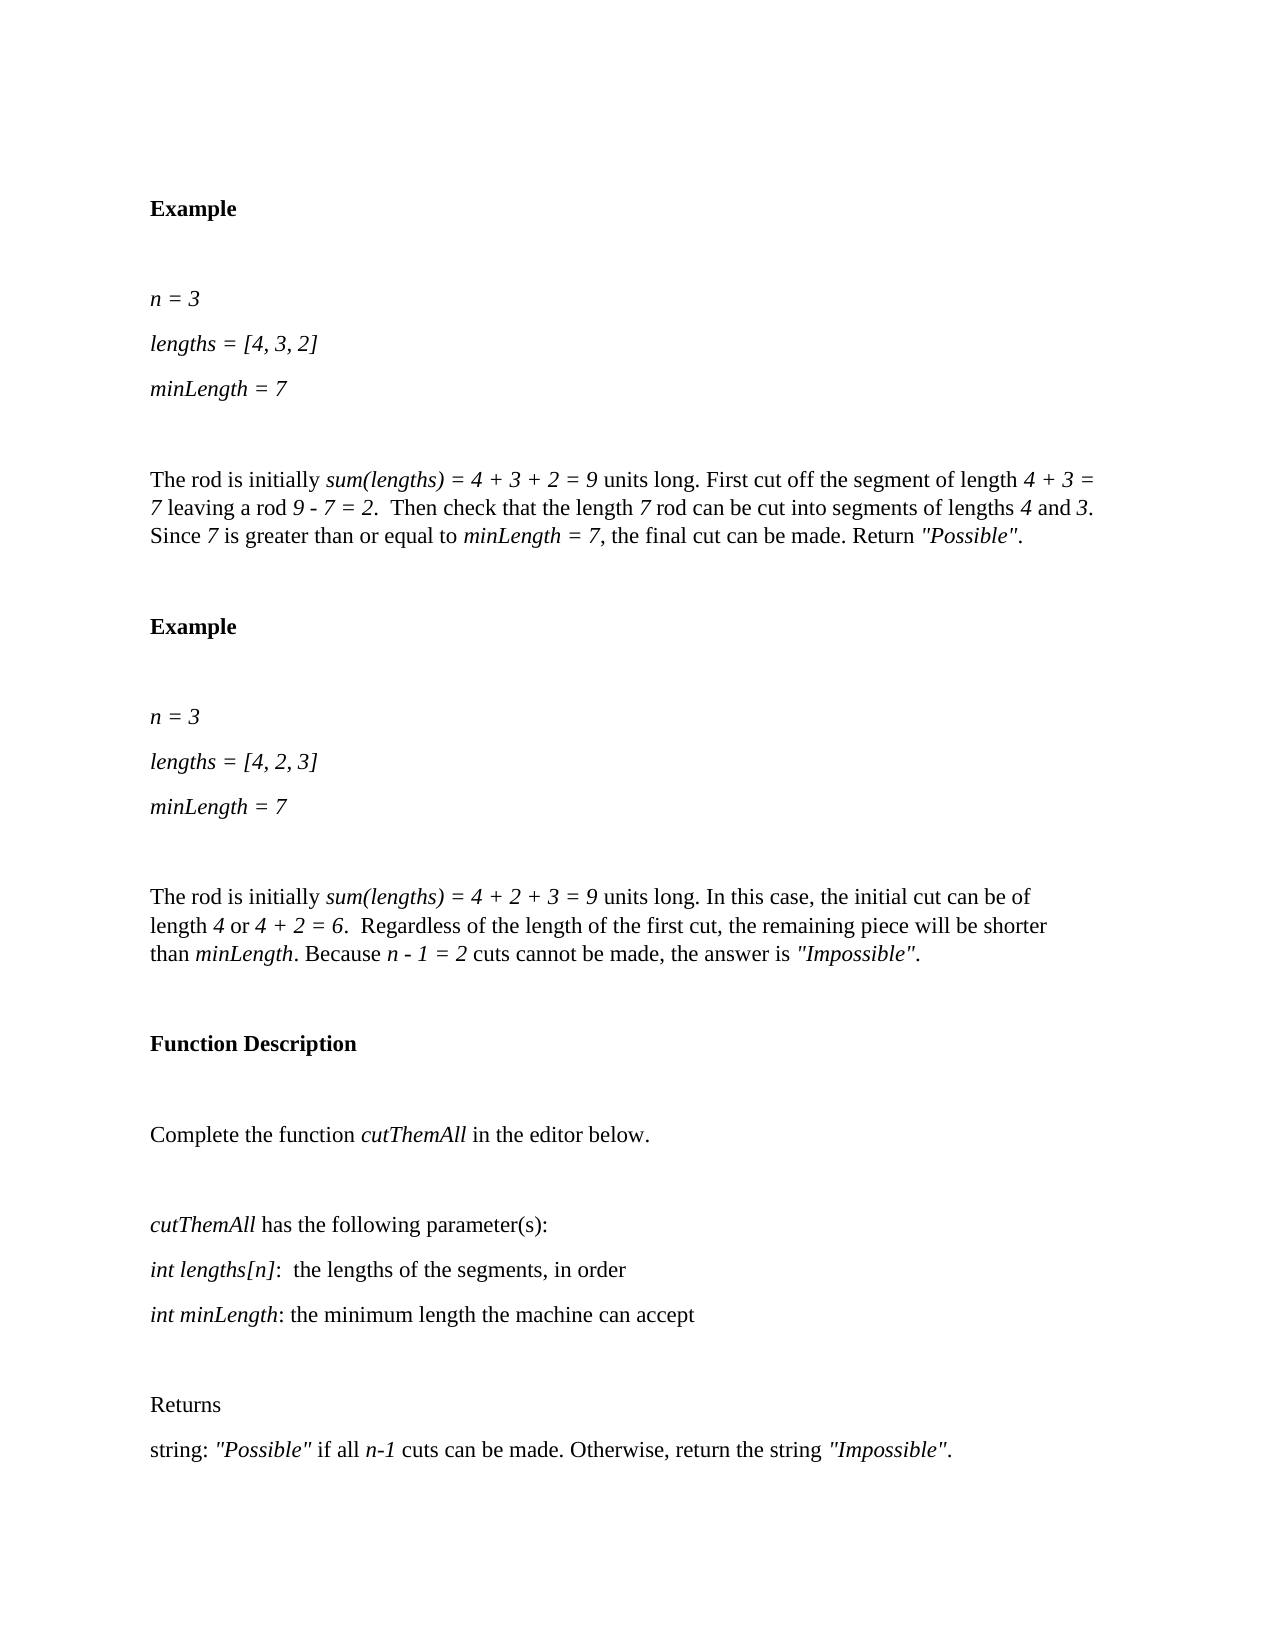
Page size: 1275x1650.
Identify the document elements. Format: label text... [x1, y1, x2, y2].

text Function Description [150, 1031, 1125, 1057]
text Example [150, 613, 1125, 639]
text The rod is initially sum(lengths) = 4 + 3 + 2 = 9 units long. First cut off the segment of length 4 + 3 = 7 leaving a rod 9 - 7 = 2. Then check that the length 7 rod can be cut into segments of lengths 4 and 3. Since 7 is greater than or equal to minLength = 7, the final cut can be made. Return "Possible". [150, 466, 1125, 549]
text n = 3 [150, 285, 1125, 312]
text lengths = [4, 2, 3] [150, 748, 1125, 774]
text int minLength: the minimum length the machine can accept [150, 1301, 1125, 1327]
text lengths = [4, 3, 2] [150, 330, 1125, 357]
text The rod is initially sum(lengths) = 4 + 2 + 3 = 9 units long. In this case, the initial cut can be of length 4 or 4 + 2 = 6. Regardless of the length of the first cut, the remaining piece will be shorter than minLength. Because n - 1 = 2 cuts cannot be made, the answer is "Impossible". [150, 883, 1125, 967]
text minLength = 7 [150, 793, 1125, 819]
text n = 3 [150, 703, 1125, 729]
text Complete the function cutThemAll in the editor below. [150, 1121, 1125, 1147]
text minLength = 7 [150, 376, 1125, 402]
text string: "Possible" if all n-1 cuts can be made. Otherwise, return the string "Impossible". [150, 1436, 1125, 1463]
text cutThemAll has the following parameter(s): [150, 1211, 1125, 1237]
text Returns [150, 1391, 1125, 1418]
text int lengths[n]: the lengths of the segments, in order [150, 1256, 1125, 1282]
text Example [150, 195, 1125, 221]
